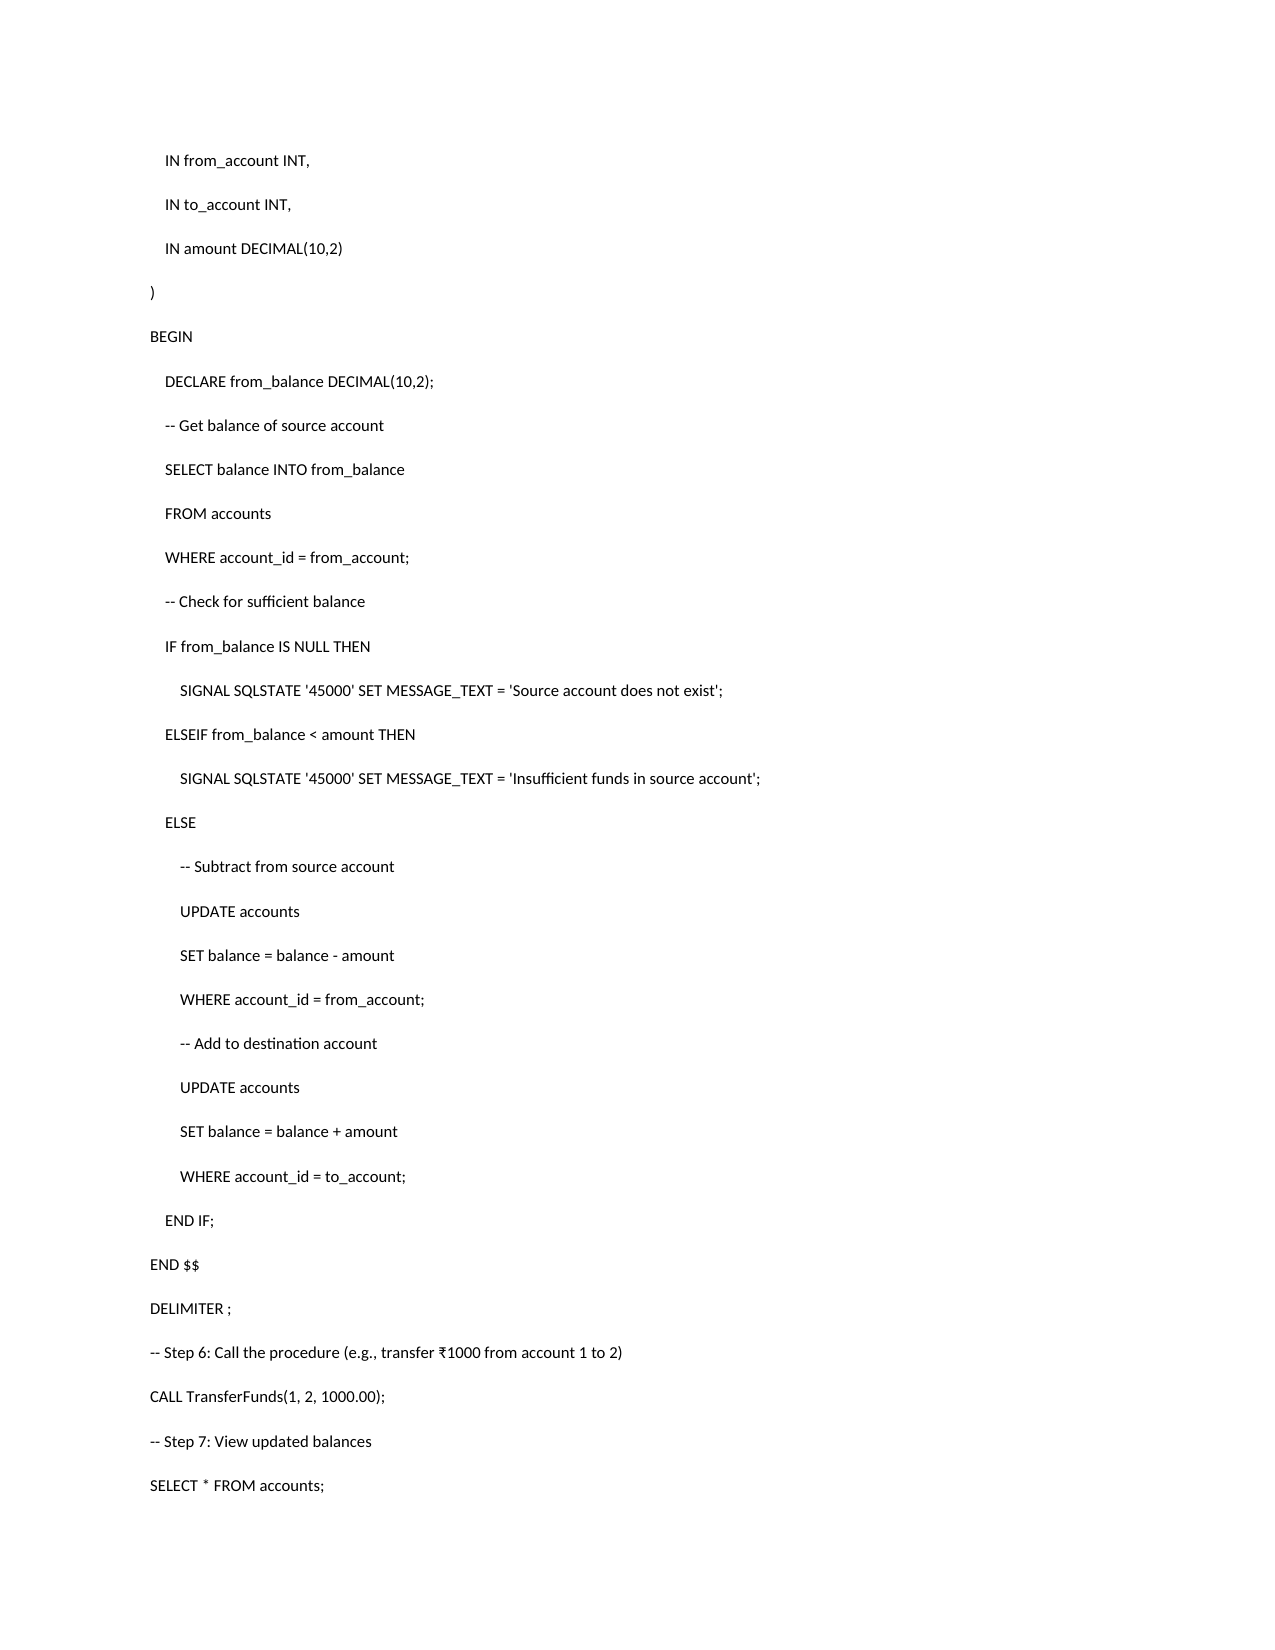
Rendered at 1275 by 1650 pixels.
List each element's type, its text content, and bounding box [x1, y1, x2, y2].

text IN amount DECIMAL(10,2) [150, 238, 1125, 259]
text ELSE [150, 812, 1125, 833]
text UPDATE accounts [150, 1077, 1125, 1098]
text SET balance = balance - amount [150, 945, 1125, 965]
text SELECT * FROM accounts; [150, 1475, 1125, 1495]
text -- Step 7: View updated balances [150, 1431, 1125, 1451]
text -- Check for sufficient balance [150, 592, 1125, 612]
text FROM accounts [150, 503, 1125, 524]
text SELECT balance INTO from_balance [150, 459, 1125, 479]
text IN to_account INT, [150, 194, 1125, 214]
text ) [150, 282, 1125, 303]
text SIGNAL SQLSTATE '45000' SET MESSAGE_TEXT = 'Source account does not exist'; [150, 680, 1125, 700]
text CALL TransferFunds(1, 2, 1000.00); [150, 1387, 1125, 1407]
text WHERE account_id = to_account; [150, 1166, 1125, 1186]
text UPDATE accounts [150, 901, 1125, 921]
text WHERE account_id = from_account; [150, 547, 1125, 568]
text DELIMITER ; [150, 1298, 1125, 1319]
text END IF; [150, 1210, 1125, 1230]
text -- Get balance of source account [150, 415, 1125, 435]
text SIGNAL SQLSTATE '45000' SET MESSAGE_TEXT = 'Insufficient funds in source account'; [150, 768, 1125, 789]
text ELSEIF from_balance < amount THEN [150, 724, 1125, 744]
text WHERE account_id = from_account; [150, 989, 1125, 1009]
text IF from_balance IS NULL THEN [150, 636, 1125, 656]
text SET balance = balance + amount [150, 1122, 1125, 1142]
text BEGIN [150, 327, 1125, 347]
text -- Step 6: Call the procedure (e.g., transfer ₹1000 from account 1 to 2) [150, 1342, 1125, 1363]
text IN from_account INT, [150, 150, 1125, 170]
text END $$ [150, 1254, 1125, 1274]
text -- Add to destination account [150, 1033, 1125, 1054]
text DECLARE from_balance DECIMAL(10,2); [150, 371, 1125, 391]
text -- Subtract from source account [150, 857, 1125, 877]
